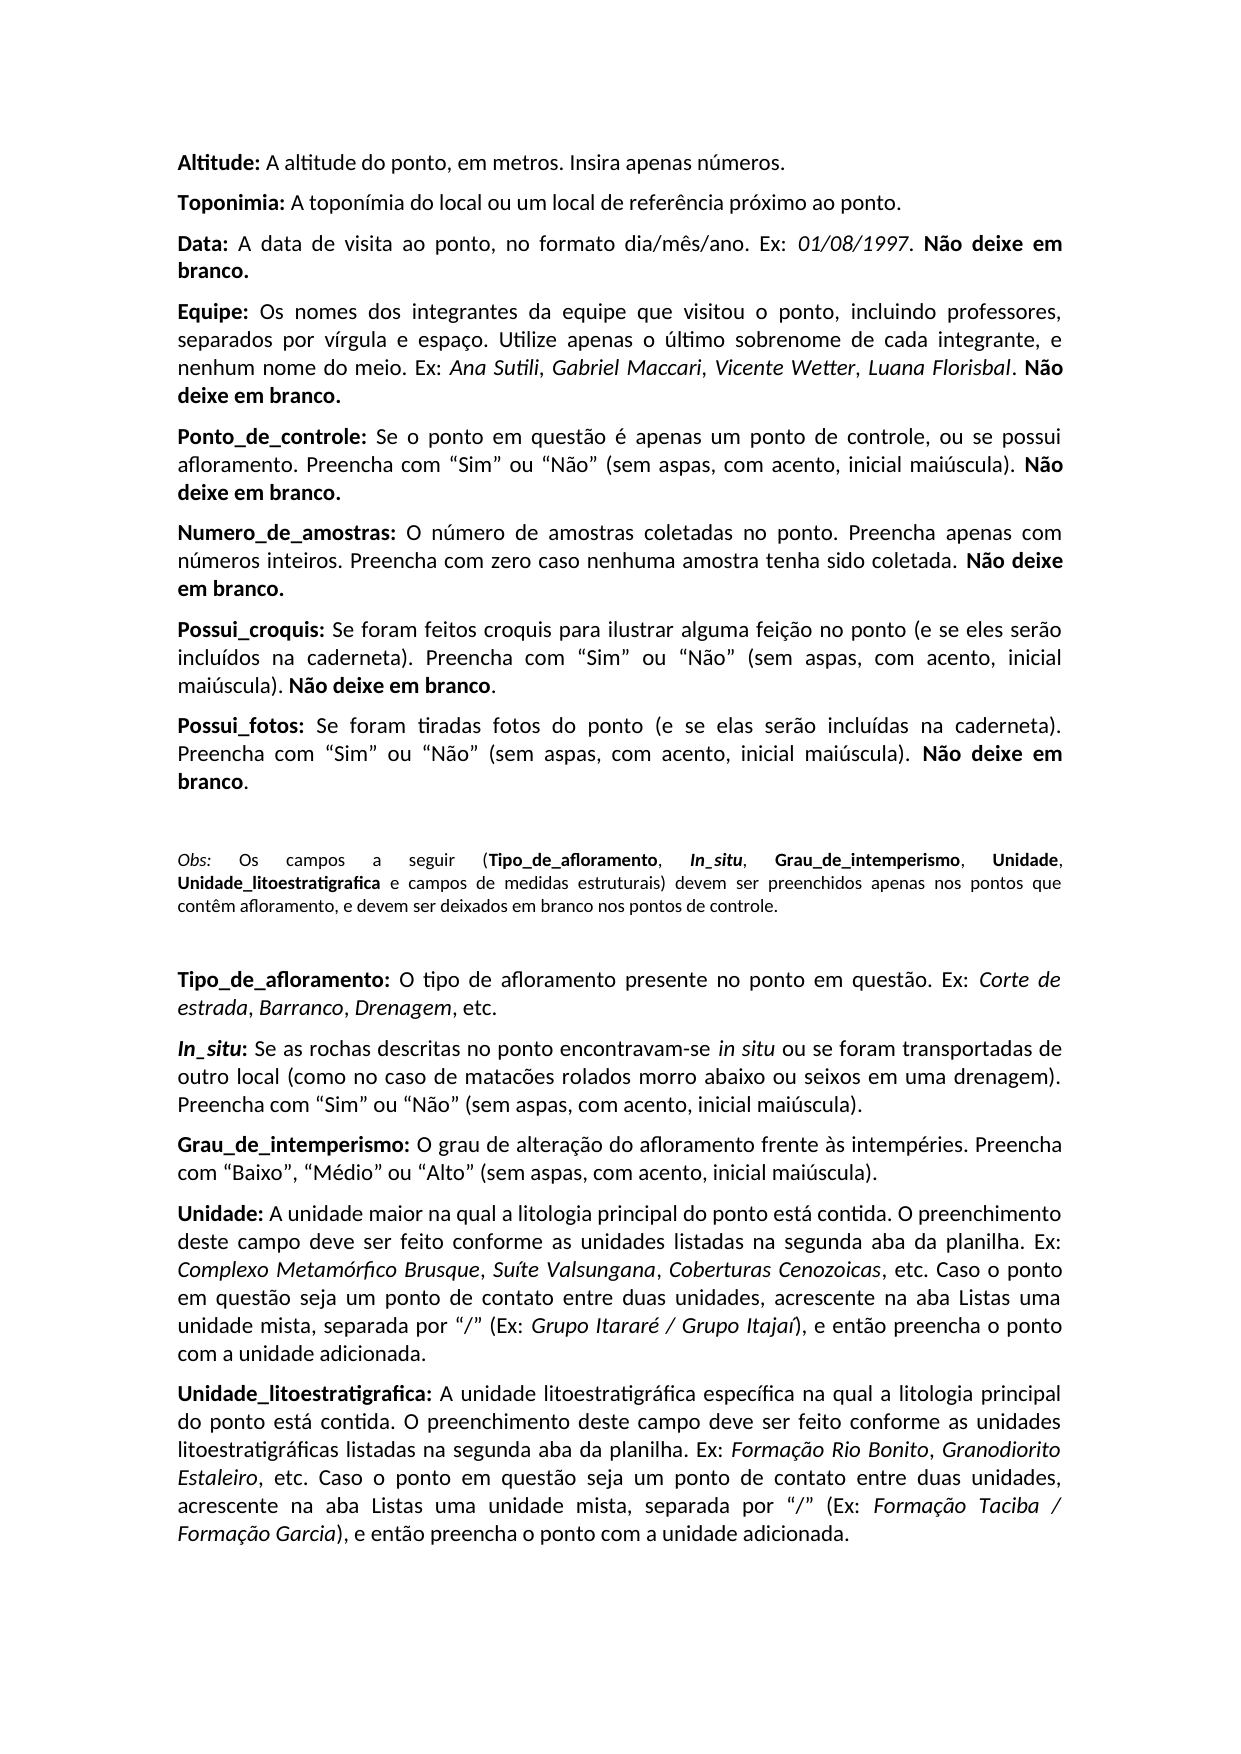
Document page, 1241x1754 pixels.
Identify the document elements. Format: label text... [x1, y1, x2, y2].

text Toponimia: A toponímia do local ou um local de referência próximo ao ponto. [177, 188, 1063, 216]
text Possui_fotos: Se foram tiradas fotos do ponto (e se elas serão incluídas na caderneta). Preencha com “Sim” ou “Não” (sem aspas, com acento, inicial maiúscula). Não deixe em branco. [177, 711, 1063, 796]
text Altitude: A altitude do ponto, em metros. Insira apenas números. [177, 148, 1063, 176]
text Possui_croquis: Se foram feitos croquis para ilustrar alguma feição no ponto (e se eles serão incluídos na caderneta). Preencha com “Sim” ou “Não” (sem aspas, com acento, inicial maiúscula). Não deixe em branco. [177, 615, 1063, 699]
text Unidade: A unidade maior na qual a litologia principal do ponto está contida. O preenchimento deste campo deve ser feito conforme as unidades listadas na segunda aba da planilha. Ex: Complexo Metamórfico Brusque, Suíte Valsungana, Coberturas Cenozoicas, etc. Caso o ponto em questão seja um ponto de contato entre duas unidades, acrescente na aba Listas uma unidade mista, separada por “/” (Ex: Grupo Itararé / Grupo Itajaí), e então preencha o ponto com a unidade adicionada. [177, 1199, 1063, 1367]
text Data: A data de visita ao ponto, no formato dia/mês/ano. Ex: 01/08/1997. Não deixe em branco. [177, 229, 1063, 285]
text In_situ: Se as rochas descritas no ponto encontravam-se in situ ou se foram transportadas de outro local (como no caso de matacões rolados morro abaixo ou seixos em uma drenagem). Preencha com “Sim” ou “Não” (sem aspas, com acento, inicial maiúscula). [177, 1034, 1063, 1118]
text Obs: Os campos a seguir (Tipo_de_afloramento, In_situ, Grau_de_intemperismo, Unidade, Unidade_litoestratigrafica e campos de medidas estruturais) devem ser preenchidos apenas nos pontos que contêm afloramento, e devem ser deixados em branco nos pontos de controle. [177, 848, 1063, 917]
text Unidade_litoestratigrafica: A unidade litoestratigráfica específica na qual a litologia principal do ponto está contida. O preenchimento deste campo deve ser feito conforme as unidades litoestratigráficas listadas na segunda aba da planilha. Ex: Formação Rio Bonito, Granodiorito Estaleiro, etc. Caso o ponto em questão seja um ponto de contato entre duas unidades, acrescente na aba Listas uma unidade mista, separada por “/” (Ex: Formação Taciba / Formação Garcia), e então preencha o ponto com a unidade adicionada. [177, 1379, 1063, 1548]
text Numero_de_amostras: O número de amostras coletadas no ponto. Preencha apenas com números inteiros. Preencha com zero caso nenhuma amostra tenha sido coletada. Não deixe em branco. [177, 518, 1063, 602]
text Equipe: Os nomes dos integrantes da equipe que visitou o ponto, incluindo professores, separados por vírgula e espaço. Utilize apenas o último sobrenome de cada integrante, e nenhum nome do meio. Ex: Ana Sutili, Gabriel Maccari, Vicente Wetter, Luana Florisbal. Não deixe em branco. [177, 297, 1063, 409]
text Grau_de_intemperismo: O grau de alteração do afloramento frente às intempéries. Preencha com “Baixo”, “Médio” ou “Alto” (sem aspas, com acento, inicial maiúscula). [177, 1130, 1063, 1186]
text Ponto_de_controle: Se o ponto em questão é apenas um ponto de controle, ou se possui afloramento. Preencha com “Sim” ou “Não” (sem aspas, com acento, inicial maiúscula). Não deixe em branco. [177, 422, 1063, 506]
text Tipo_de_afloramento: O tipo de afloramento presente no ponto em questão. Ex: Corte de estrada, Barranco, Drenagem, etc. [177, 965, 1063, 1021]
